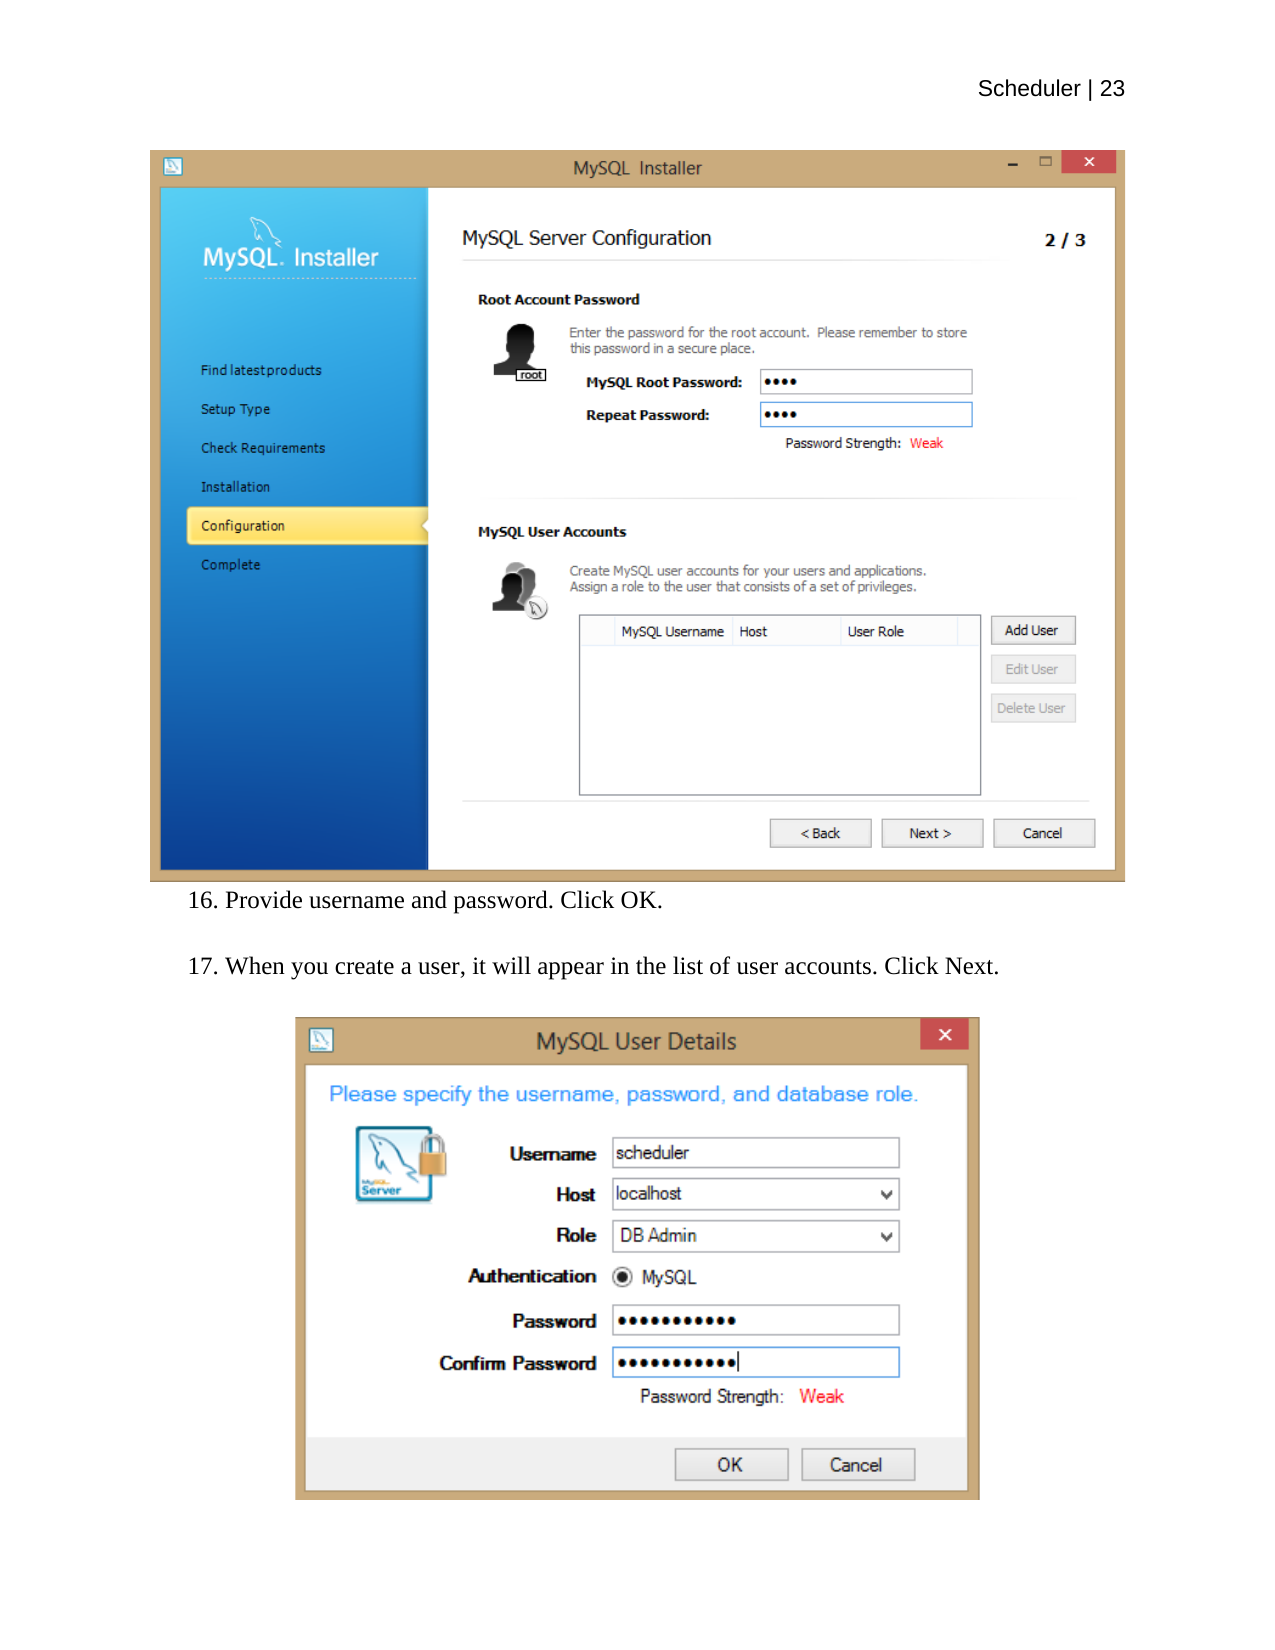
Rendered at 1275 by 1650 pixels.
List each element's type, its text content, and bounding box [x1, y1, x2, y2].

picture [150, 150, 1125, 882]
list When you create a user, it will appear in the list of user accounts. Click Next. [187, 951, 1125, 980]
list Provide username and password. Click OK. [187, 885, 1125, 914]
picture [295, 1017, 980, 1500]
